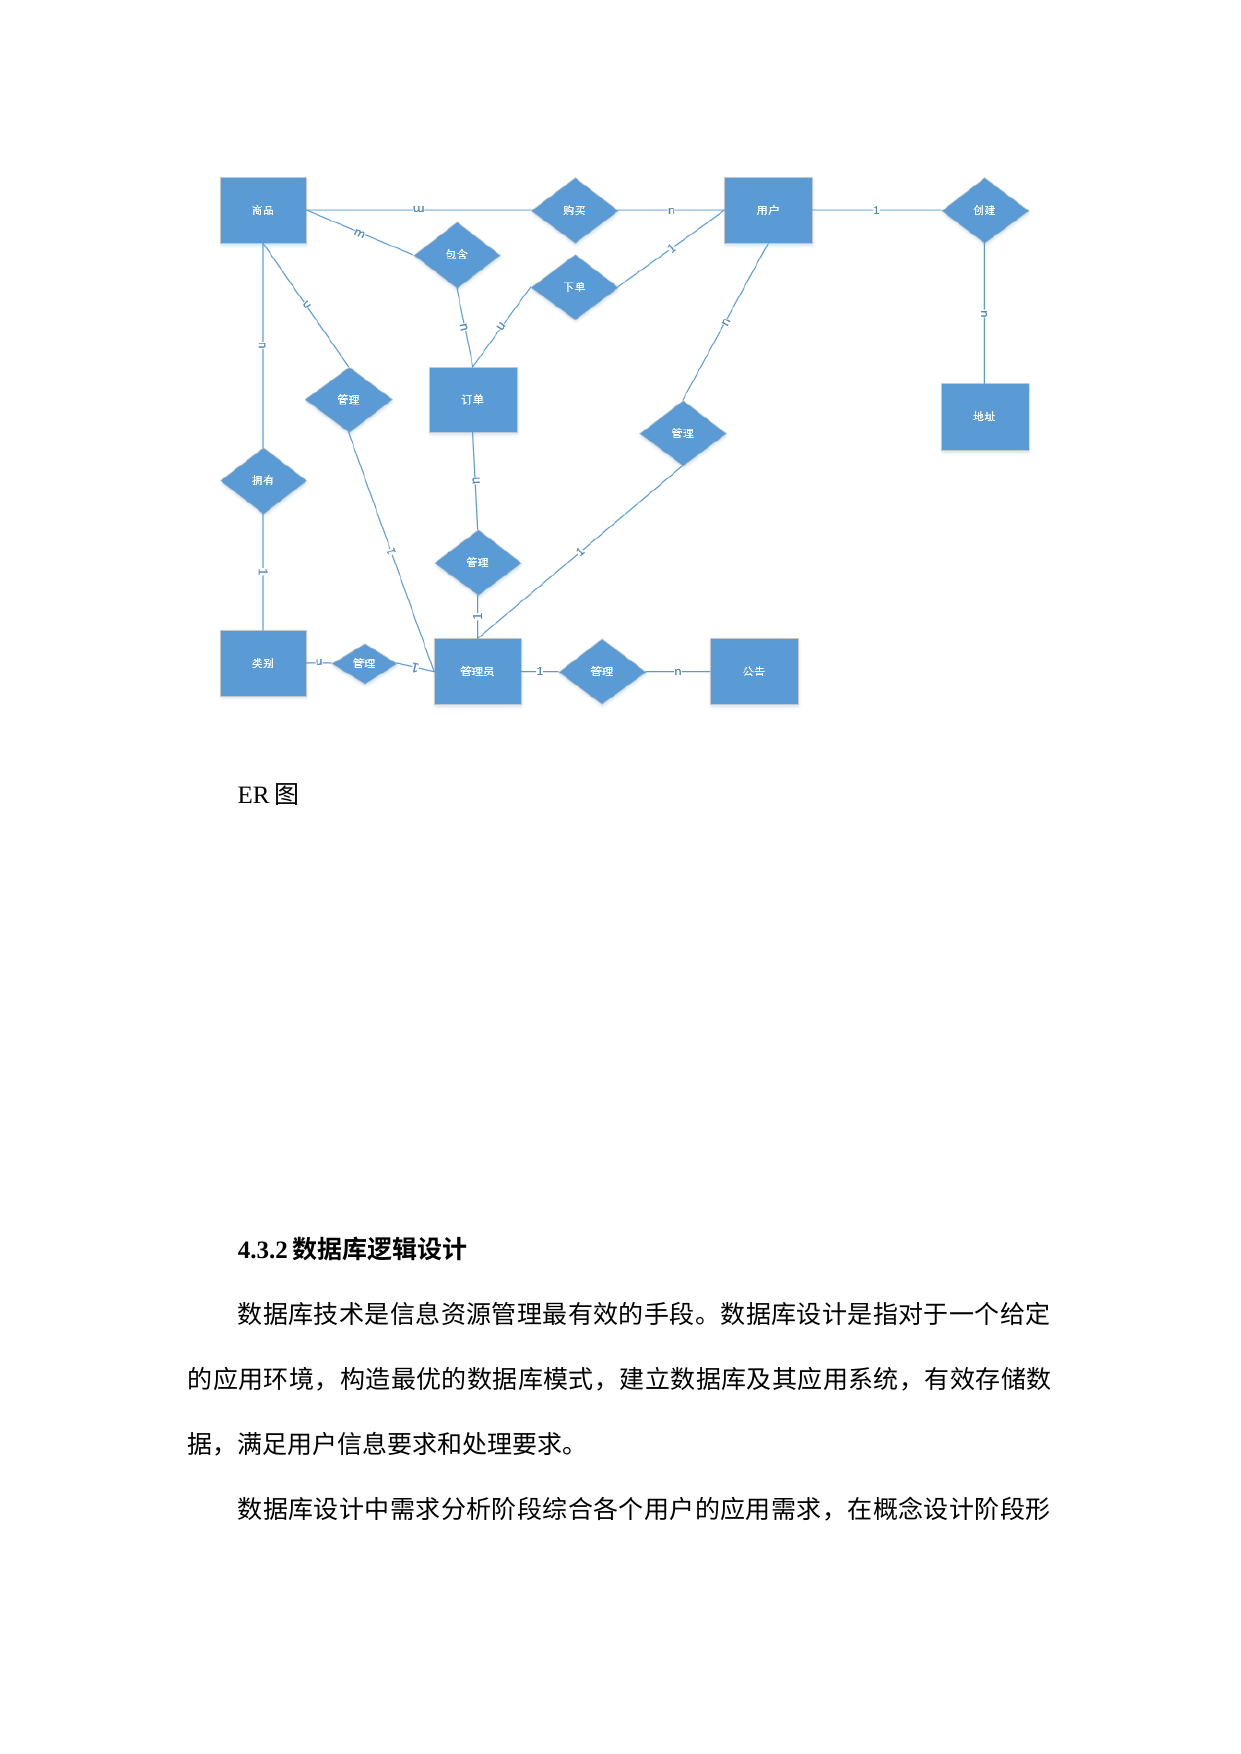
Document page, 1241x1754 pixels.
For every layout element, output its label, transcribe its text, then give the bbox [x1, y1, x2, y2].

text 数据库技术是信息资源管理最有效的手段。数据库设计是指对于一个给定的应用环境，构造最优的数据库模式，建立数据库及其应用系统，有效存储数据，满足用户信息要求和处理要求。 [187, 1280, 1053, 1475]
text 4.3.2数据库逻辑设计 [187, 1215, 1053, 1280]
list ER图 [187, 760, 1053, 825]
picture [187, 162, 1053, 734]
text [187, 1475, 1053, 1540]
